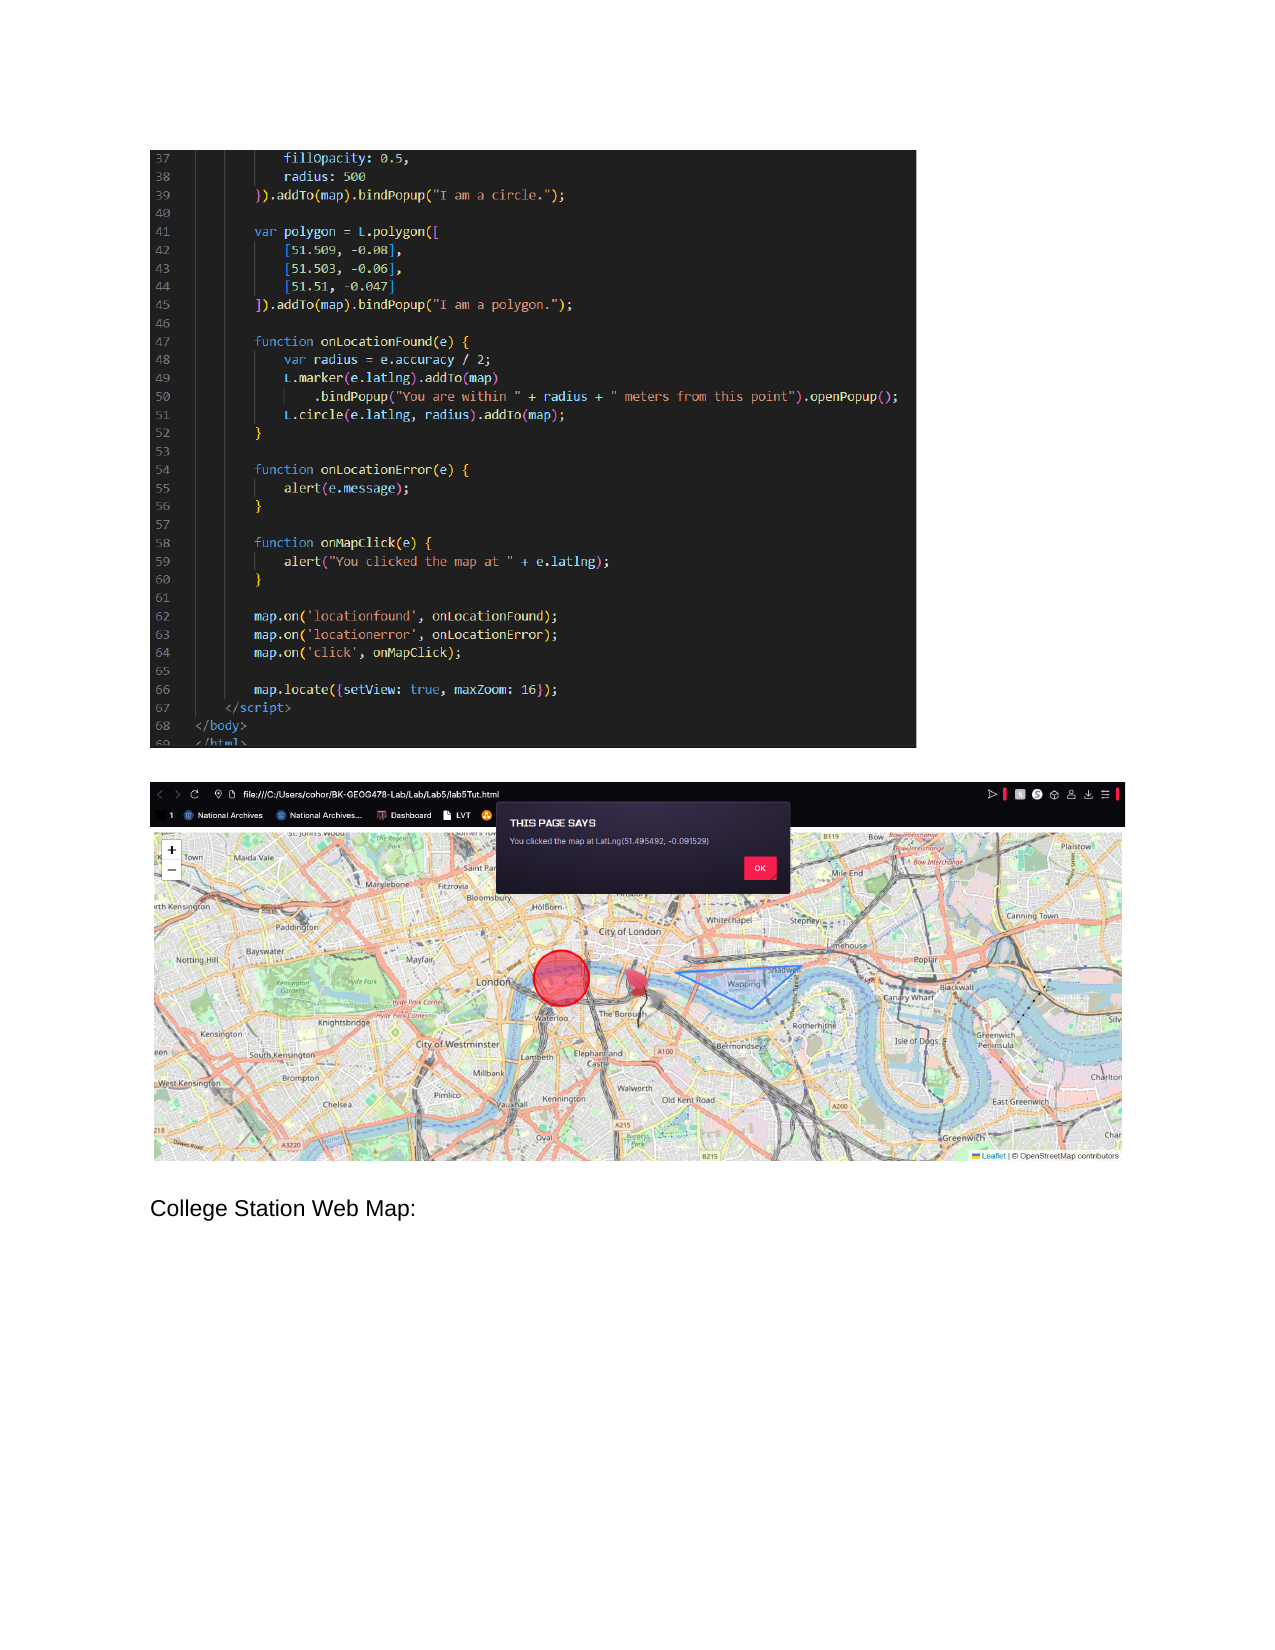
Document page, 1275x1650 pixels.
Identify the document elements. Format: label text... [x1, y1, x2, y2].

picture [150, 150, 917, 748]
text College Station Web Map: [150, 1195, 1125, 1222]
picture [150, 782, 1125, 1162]
